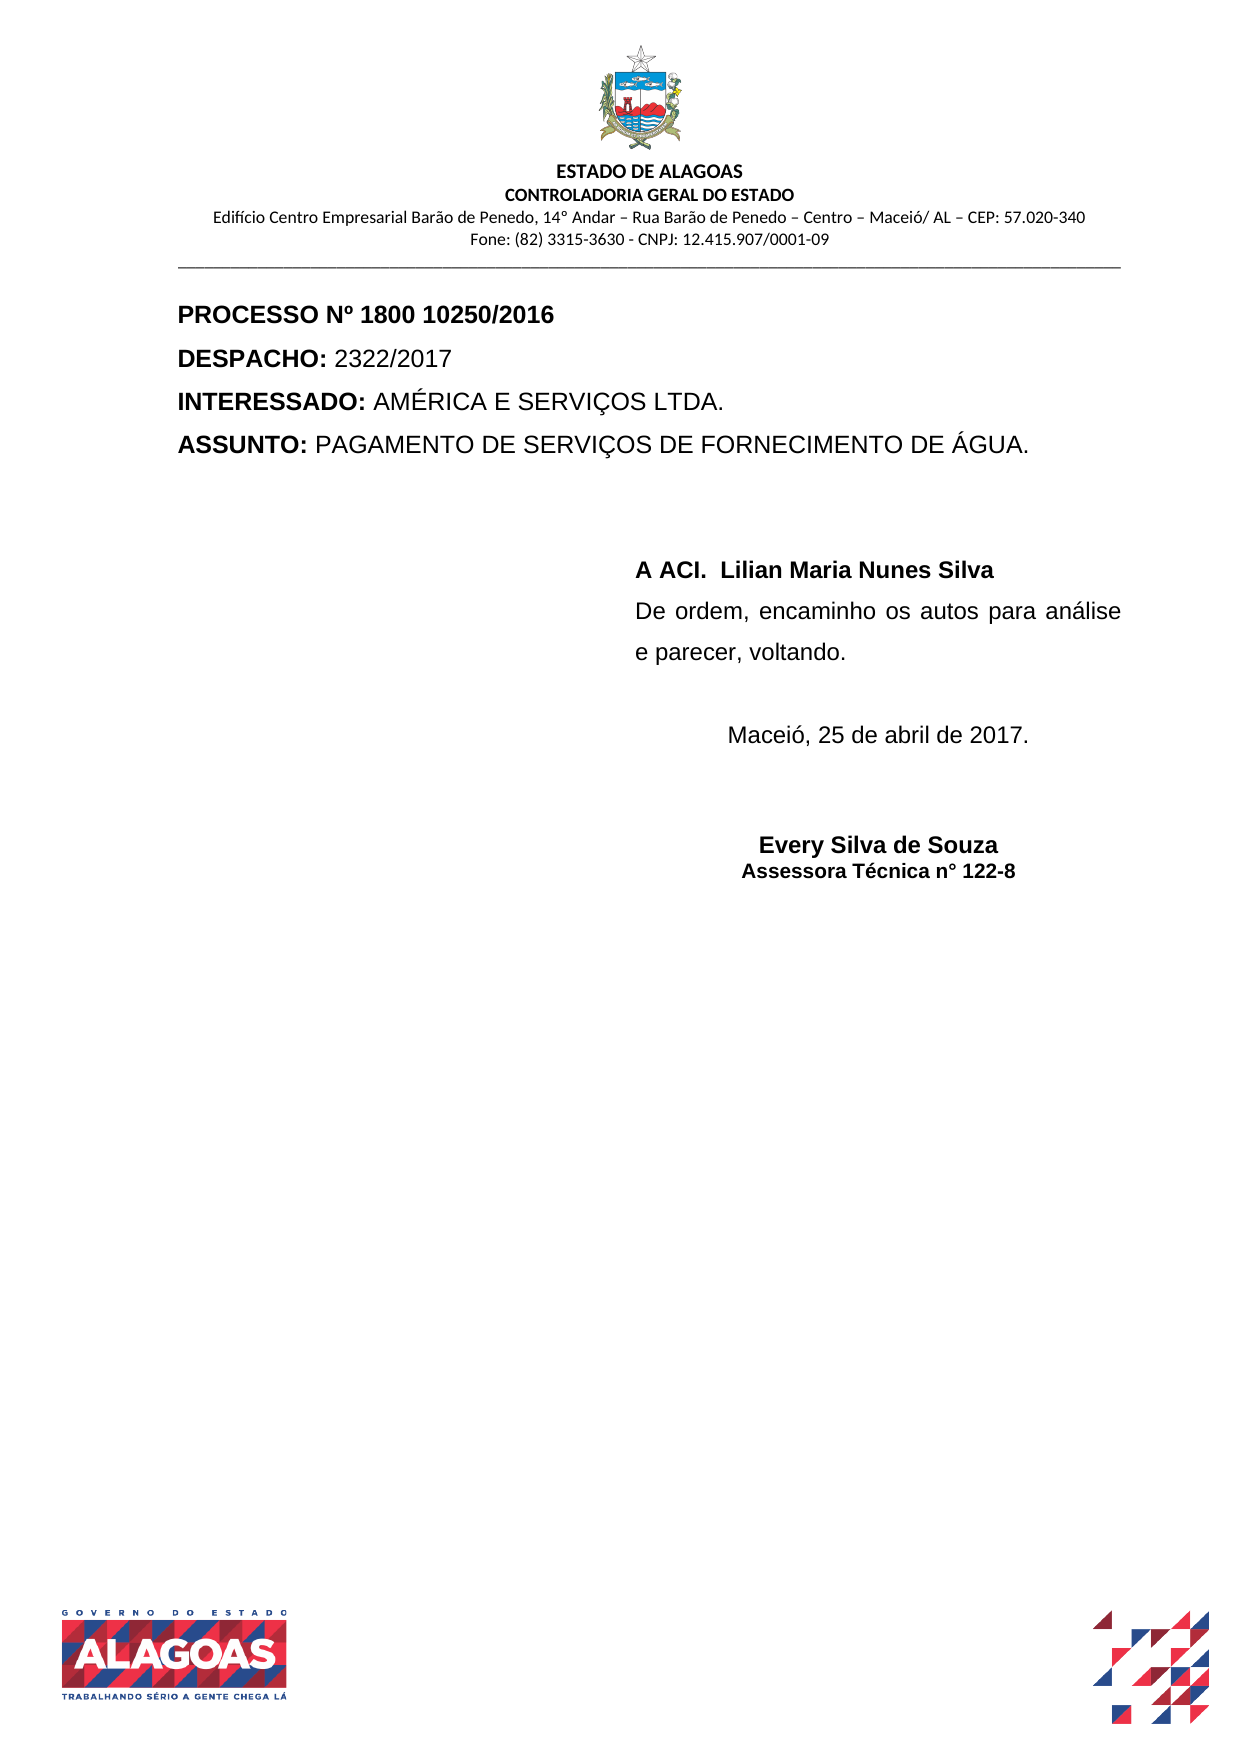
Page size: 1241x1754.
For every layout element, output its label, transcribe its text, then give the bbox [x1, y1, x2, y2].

picture [61, 1610, 287, 1700]
text De ordem, encaminho os autos para análise e parecer, voltando. [635, 597, 1122, 666]
text DESPACHO: 2322/2017 [177, 343, 1122, 372]
text ASSUNTO: PAGAMENTO DE SERVIÇOS DE FORNECIMENTO DE ÁGUA. [177, 430, 1122, 458]
text Every Silva de Souza [635, 831, 1122, 859]
text Maceió, 25 de abril de 2017. [635, 721, 1122, 749]
text PROCESSO Nº 1800 10250/2016 [177, 300, 1122, 329]
text A ACI. Lilian Maria Nunes Silva [635, 556, 1122, 583]
picture [1092, 1610, 1209, 1724]
picture [598, 45, 682, 150]
text Assessora Técnica n° 122-8 [635, 859, 1122, 883]
text INTERESSADO: AMÉRICA E SERVIÇOS LTDA. [177, 387, 1122, 415]
